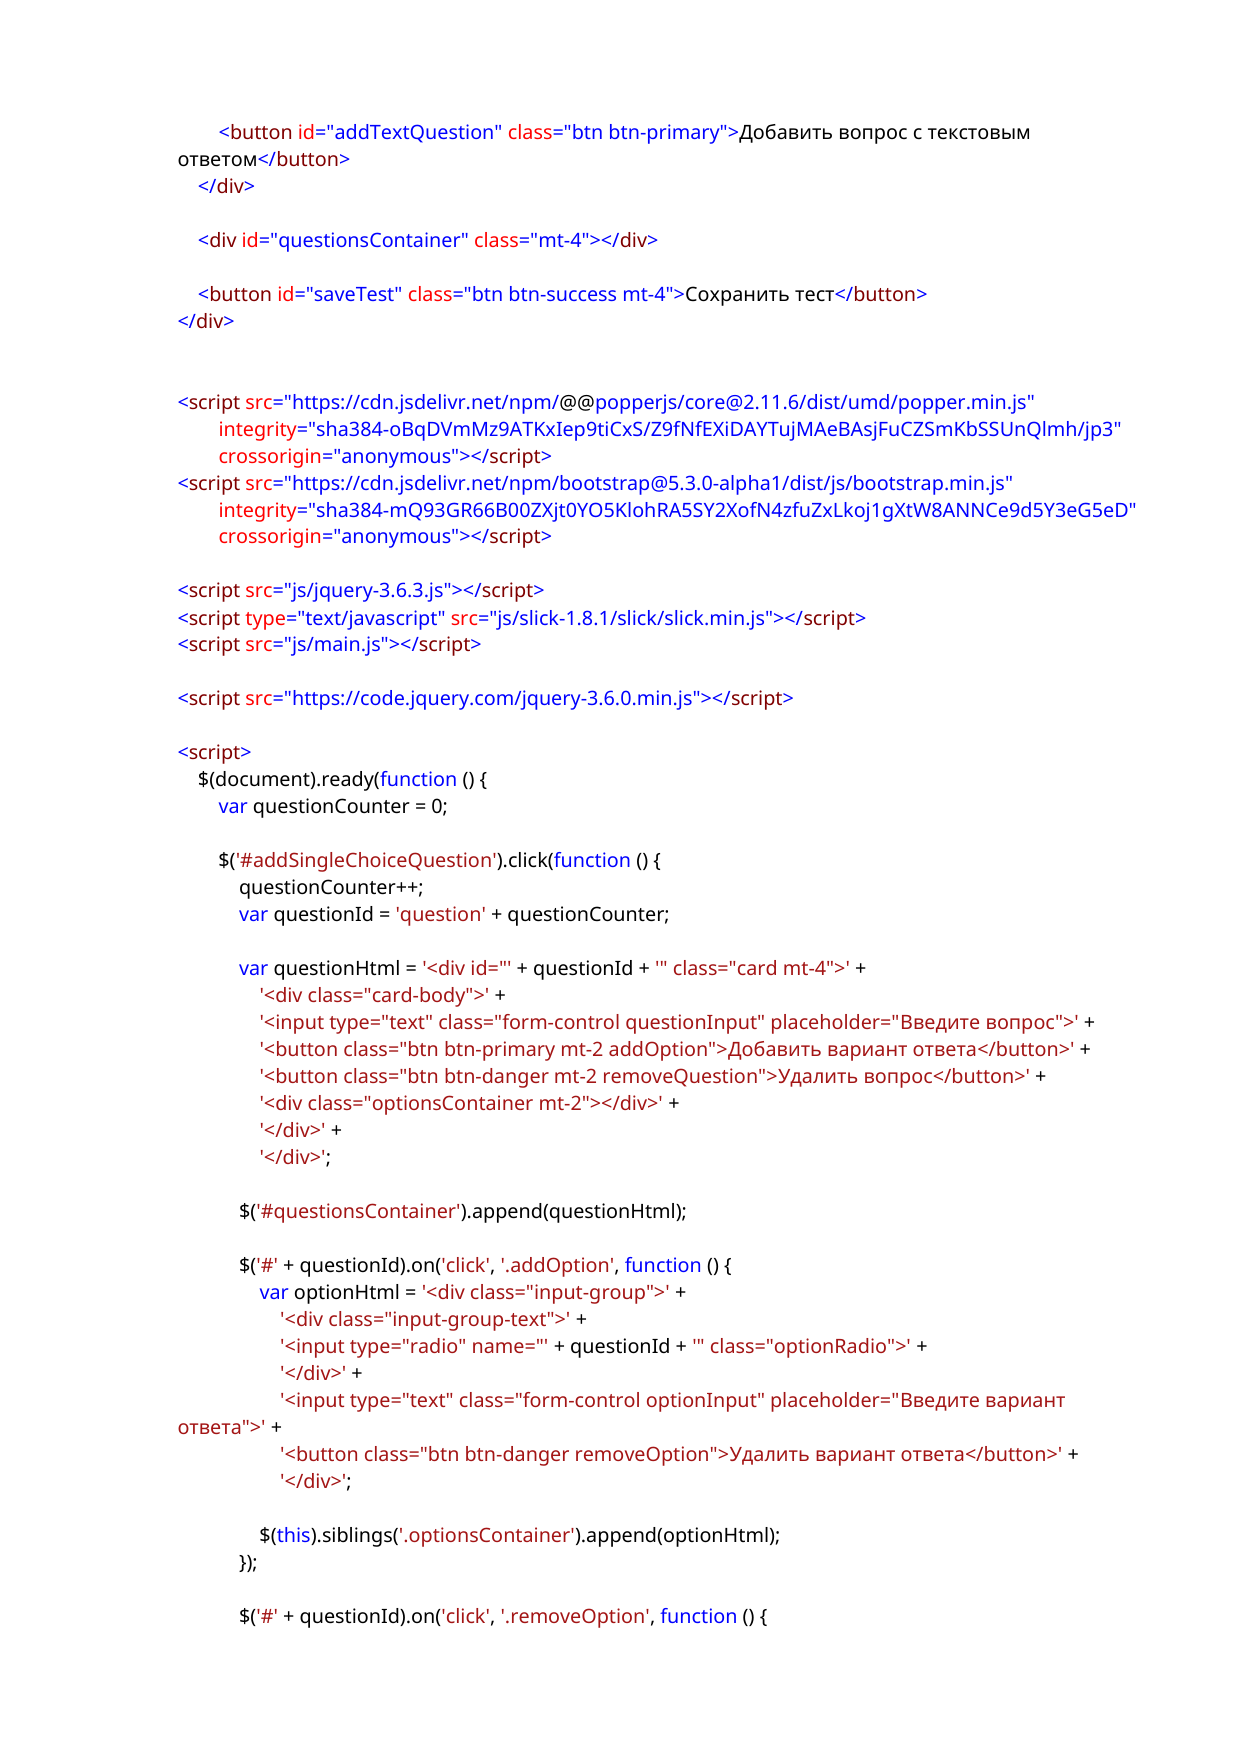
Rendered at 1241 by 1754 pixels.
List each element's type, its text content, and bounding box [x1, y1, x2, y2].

text '<button class="btn btn-primary mt-2 addOption">Добавить вариант ответа</button>' + [177, 1035, 1152, 1062]
text <script src="https://cdn.jsdelivr.net/npm/bootstrap@5.3.0-alpha1/dist/js/bootstrap.min.js" [177, 469, 1152, 496]
text '</div>' + [177, 1359, 1152, 1386]
text $('#' + questionId).on('click', '.addOption', function () { [177, 1251, 1152, 1278]
text '<input type="text" class="form-control questionInput" placeholder="Введите вопрос">' + [177, 1008, 1152, 1035]
text }); [177, 1548, 1152, 1575]
text $(this).siblings('.optionsContainer').append(optionHtml); [177, 1521, 1152, 1548]
text '<button class="btn btn-danger mt-2 removeQuestion">Удалить вопрос</button>' + [177, 1062, 1152, 1089]
text '<div class="input-group-text">' + [177, 1305, 1152, 1332]
text <div id="questionsContainer" class="mt-4"></div> [177, 226, 1152, 253]
text '</div>'; [177, 1143, 1152, 1170]
text '<input type="radio" name="' + questionId + '" class="optionRadio">' + [177, 1332, 1152, 1359]
text crossorigin="anonymous"></script> [177, 523, 1152, 550]
text '<div class="card-body">' + [177, 981, 1152, 1008]
text var optionHtml = '<div class="input-group">' + [177, 1278, 1152, 1305]
text <script> [177, 739, 1152, 766]
text '</div>'; [177, 1467, 1152, 1494]
text <button id="saveTest" class="btn btn-success mt-4">Сохранить тест</button> [177, 280, 1152, 307]
text '<div class="optionsContainer mt-2"></div>' + [177, 1089, 1152, 1116]
text integrity="sha384-mQ93GR66B00ZXjt0YO5KlohRA5SY2XofN4zfuZxLkoj1gXtW8ANNCe9d5Y3eG5eD" [177, 496, 1152, 523]
text var questionId = 'question' + questionCounter; [177, 901, 1152, 927]
text crossorigin="anonymous"></script> [177, 442, 1152, 469]
text '</div>' + [177, 1116, 1152, 1143]
text $(document).ready(function () { [177, 766, 1152, 793]
text questionCounter++; [177, 873, 1152, 901]
text var questionCounter = 0; [177, 793, 1152, 819]
text <script src="https://cdn.jsdelivr.net/npm/@@popperjs/core@2.11.6/dist/umd/popper.min.js" [177, 388, 1152, 415]
text $('#addSingleChoiceQuestion').click(function () { [177, 847, 1152, 873]
text <script type="text/javascript" src="js/slick-1.8.1/slick/slick.min.js"></script> [177, 604, 1152, 631]
text integrity="sha384-oBqDVmMz9ATKxIep9tiCxS/Z9fNfEXiDAYTujMAeBAsjFuCZSmKbSSUnQlmh/jp3" [177, 415, 1152, 442]
text <button id="addTextQuestion" class="btn btn-primary">Добавить вопрос с текстовым ответом</button> [177, 118, 1152, 172]
text var questionHtml = '<div id="' + questionId + '" class="card mt-4">' + [177, 954, 1152, 981]
text <script src="js/main.js"></script> [177, 631, 1152, 658]
text </div> [177, 172, 1152, 199]
text $('#questionsContainer').append(questionHtml); [177, 1197, 1152, 1224]
text '<button class="btn btn-danger removeOption">Удалить вариант ответа</button>' + [177, 1440, 1152, 1467]
text '<input type="text" class="form-control optionInput" placeholder="Введите вариант ответа">' + [177, 1386, 1152, 1440]
text <script src="https://code.jquery.com/jquery-3.6.0.min.js"></script> [177, 685, 1152, 712]
text </div> [177, 307, 1152, 334]
text $('#' + questionId).on('click', '.removeOption', function () { [177, 1602, 1152, 1629]
text <script src="js/jquery-3.6.3.js"></script> [177, 577, 1152, 604]
